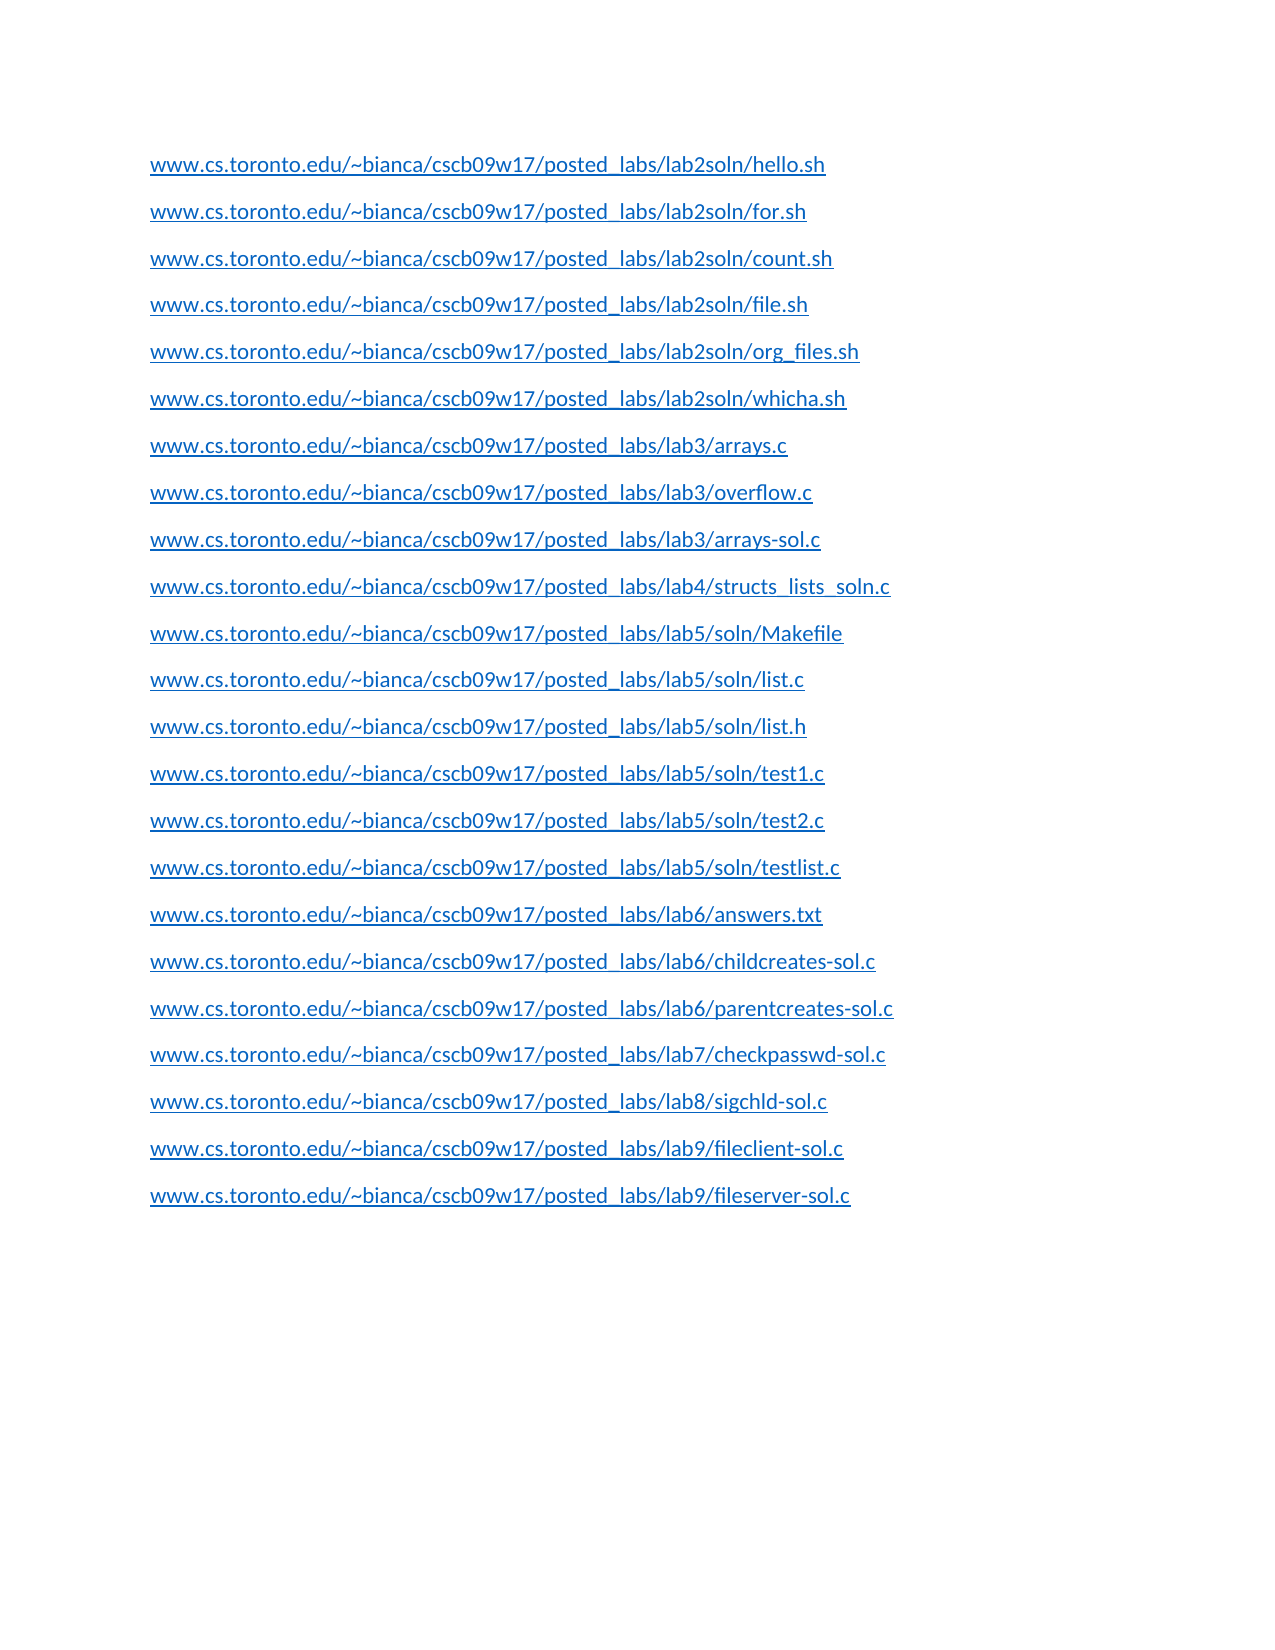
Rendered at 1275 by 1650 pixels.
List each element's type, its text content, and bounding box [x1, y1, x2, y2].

text www.cs.toronto.edu/~bianca/cscb09w17/posted_labs/lab3/overflow.c [150, 478, 1125, 506]
text www.cs.toronto.edu/~bianca/cscb09w17/posted_labs/lab2soln/whicha.sh [150, 384, 1125, 412]
text www.cs.toronto.edu/~bianca/cscb09w17/posted_labs/lab7/checkpasswd-sol.c [150, 1041, 1125, 1069]
text www.cs.toronto.edu/~bianca/cscb09w17/posted_labs/lab6/childcreates-sol.c [150, 947, 1125, 975]
text www.cs.toronto.edu/~bianca/cscb09w17/posted_labs/lab2soln/file.sh [150, 291, 1125, 319]
text www.cs.toronto.edu/~bianca/cscb09w17/posted_labs/lab9/fileclient-sol.c [150, 1134, 1125, 1162]
text www.cs.toronto.edu/~bianca/cscb09w17/posted_labs/lab2soln/count.sh [150, 244, 1125, 272]
text www.cs.toronto.edu/~bianca/cscb09w17/posted_labs/lab3/arrays-sol.c [150, 525, 1125, 553]
text www.cs.toronto.edu/~bianca/cscb09w17/posted_labs/lab8/sigchld-sol.c [150, 1087, 1125, 1116]
text www.cs.toronto.edu/~bianca/cscb09w17/posted_labs/lab6/parentcreates-sol.c [150, 994, 1125, 1022]
text www.cs.toronto.edu/~bianca/cscb09w17/posted_labs/lab5/soln/list.h [150, 712, 1125, 741]
text www.cs.toronto.edu/~bianca/cscb09w17/posted_labs/lab3/arrays.c [150, 431, 1125, 459]
text www.cs.toronto.edu/~bianca/cscb09w17/posted_labs/lab2soln/hello.sh [150, 150, 1125, 178]
text www.cs.toronto.edu/~bianca/cscb09w17/posted_labs/lab5/soln/test2.c [150, 806, 1125, 834]
text www.cs.toronto.edu/~bianca/cscb09w17/posted_labs/lab5/soln/testlist.c [150, 853, 1125, 881]
text www.cs.toronto.edu/~bianca/cscb09w17/posted_labs/lab2soln/org_files.sh [150, 337, 1125, 366]
text www.cs.toronto.edu/~bianca/cscb09w17/posted_labs/lab5/soln/Makefile [150, 619, 1125, 647]
text www.cs.toronto.edu/~bianca/cscb09w17/posted_labs/lab2soln/for.sh [150, 197, 1125, 225]
text www.cs.toronto.edu/~bianca/cscb09w17/posted_labs/lab6/answers.txt [150, 900, 1125, 928]
text www.cs.toronto.edu/~bianca/cscb09w17/posted_labs/lab5/soln/test1.c [150, 759, 1125, 787]
text www.cs.toronto.edu/~bianca/cscb09w17/posted_labs/lab5/soln/list.c [150, 666, 1125, 694]
text www.cs.toronto.edu/~bianca/cscb09w17/posted_labs/lab9/fileserver-sol.c [150, 1181, 1125, 1209]
text www.cs.toronto.edu/~bianca/cscb09w17/posted_labs/lab4/structs_lists_soln.c [150, 572, 1125, 600]
